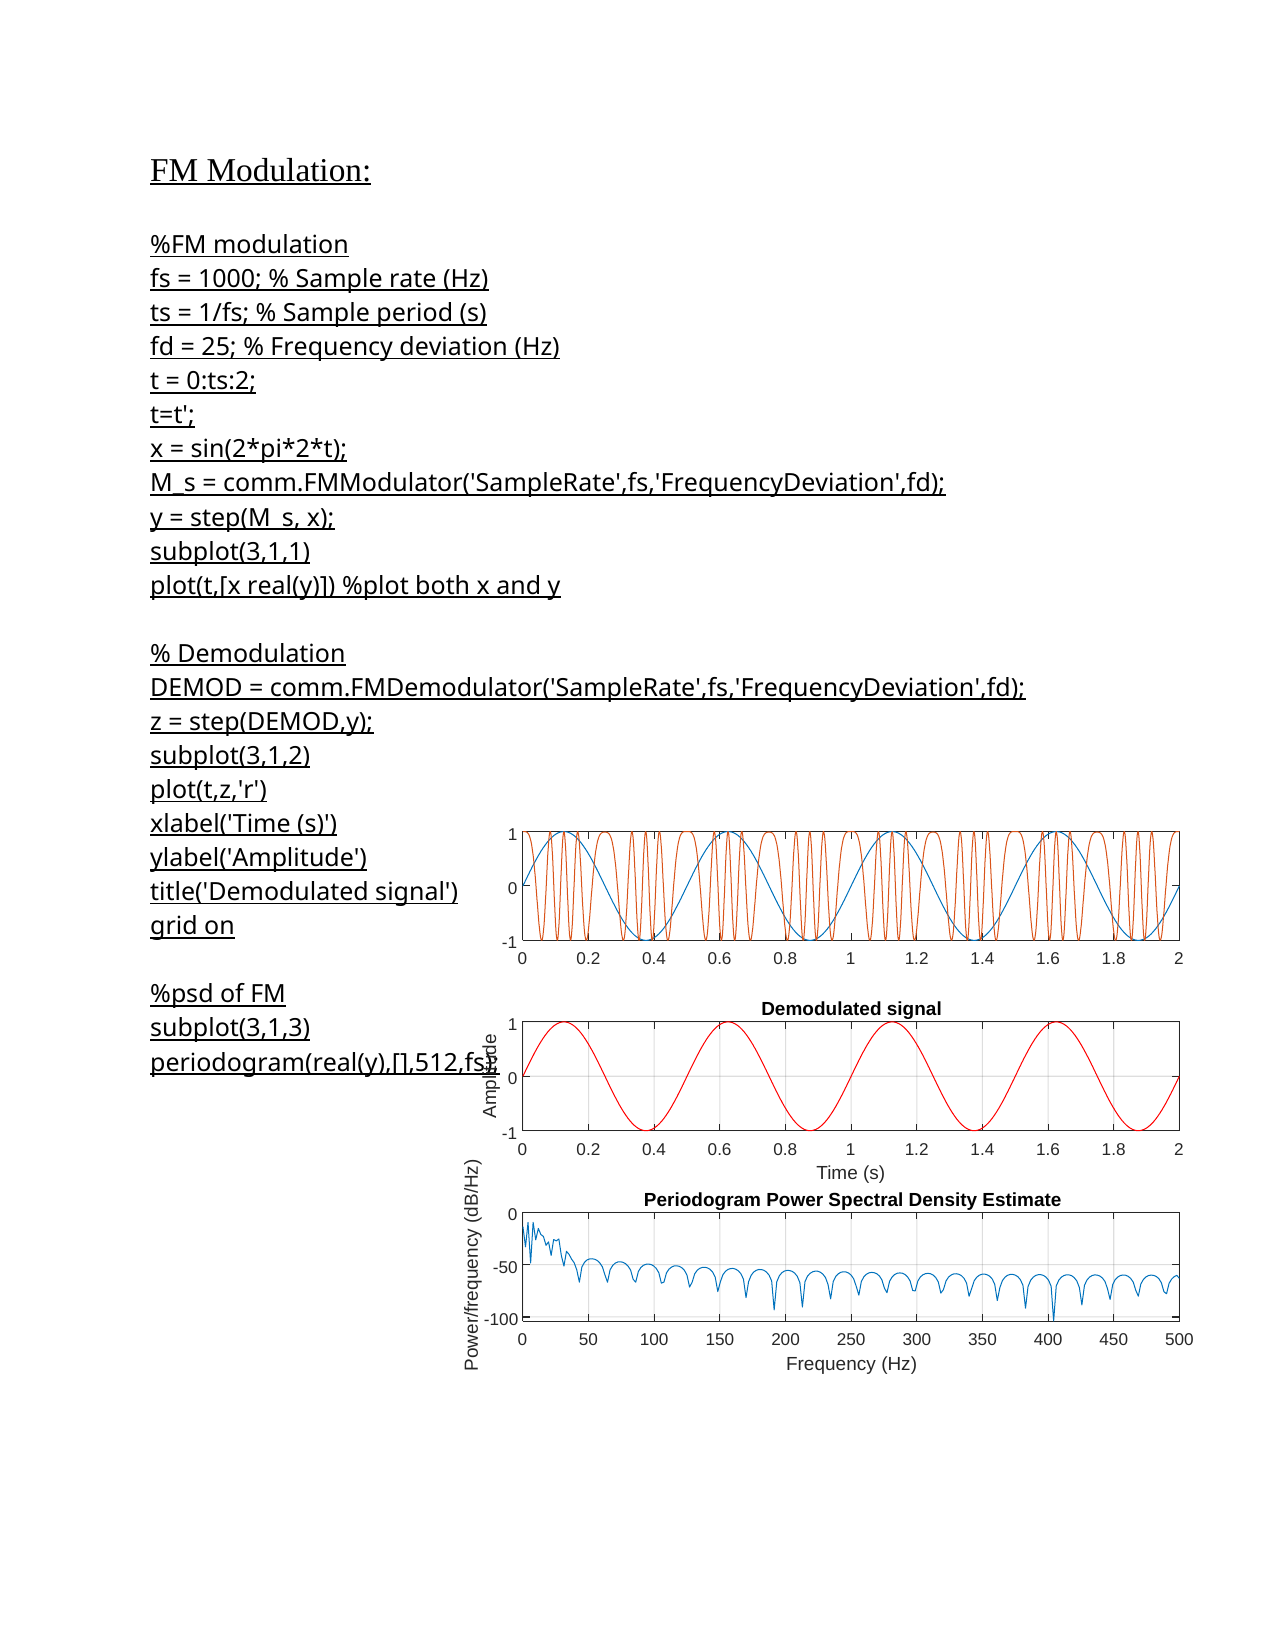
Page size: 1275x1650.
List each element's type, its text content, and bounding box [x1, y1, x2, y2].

text %FM modulation [150, 227, 1125, 261]
text plot(t,[x real(y)]) %plot both x and y [150, 567, 1125, 601]
text ts = 1/fs; % Sample period (s) [150, 295, 1125, 329]
text %psd of FM [150, 976, 1125, 1010]
text FM Modulation: [150, 150, 1125, 188]
text subplot(3,1,3) [150, 1010, 1125, 1044]
text title('Demodulated signal') [150, 874, 522, 908]
text subplot(3,1,2) [150, 738, 1125, 772]
text plot(t,z,'r') [150, 772, 1125, 806]
text t=t'; [150, 397, 1125, 431]
text subplot(3,1,1) [150, 533, 1125, 567]
text grid on [150, 908, 1125, 942]
text ylabel('Amplitude') [150, 840, 522, 874]
text xlabel('Time (s)') [150, 806, 1125, 840]
text DEMOD = comm.FMDemodulator('SampleRate',fs,'FrequencyDeviation',fd); [150, 669, 1125, 703]
text fd = 25; % Frequency deviation (Hz) [150, 329, 1125, 363]
text fs = 1000; % Sample rate (Hz) [150, 261, 1125, 295]
text y = step(M_s, x); [150, 499, 1125, 533]
text periodogram(real(y),[],512,fs); [150, 1044, 522, 1078]
text z = step(DEMOD,y); [150, 703, 1125, 738]
text x = sin(2*pi*2*t); [150, 431, 1125, 465]
text M_s = comm.FMModulator('SampleRate',fs,'FrequencyDeviation',fd); [150, 465, 1125, 499]
text t = 0:ts:2; [150, 363, 1125, 397]
text % Demodulation [150, 635, 1125, 669]
